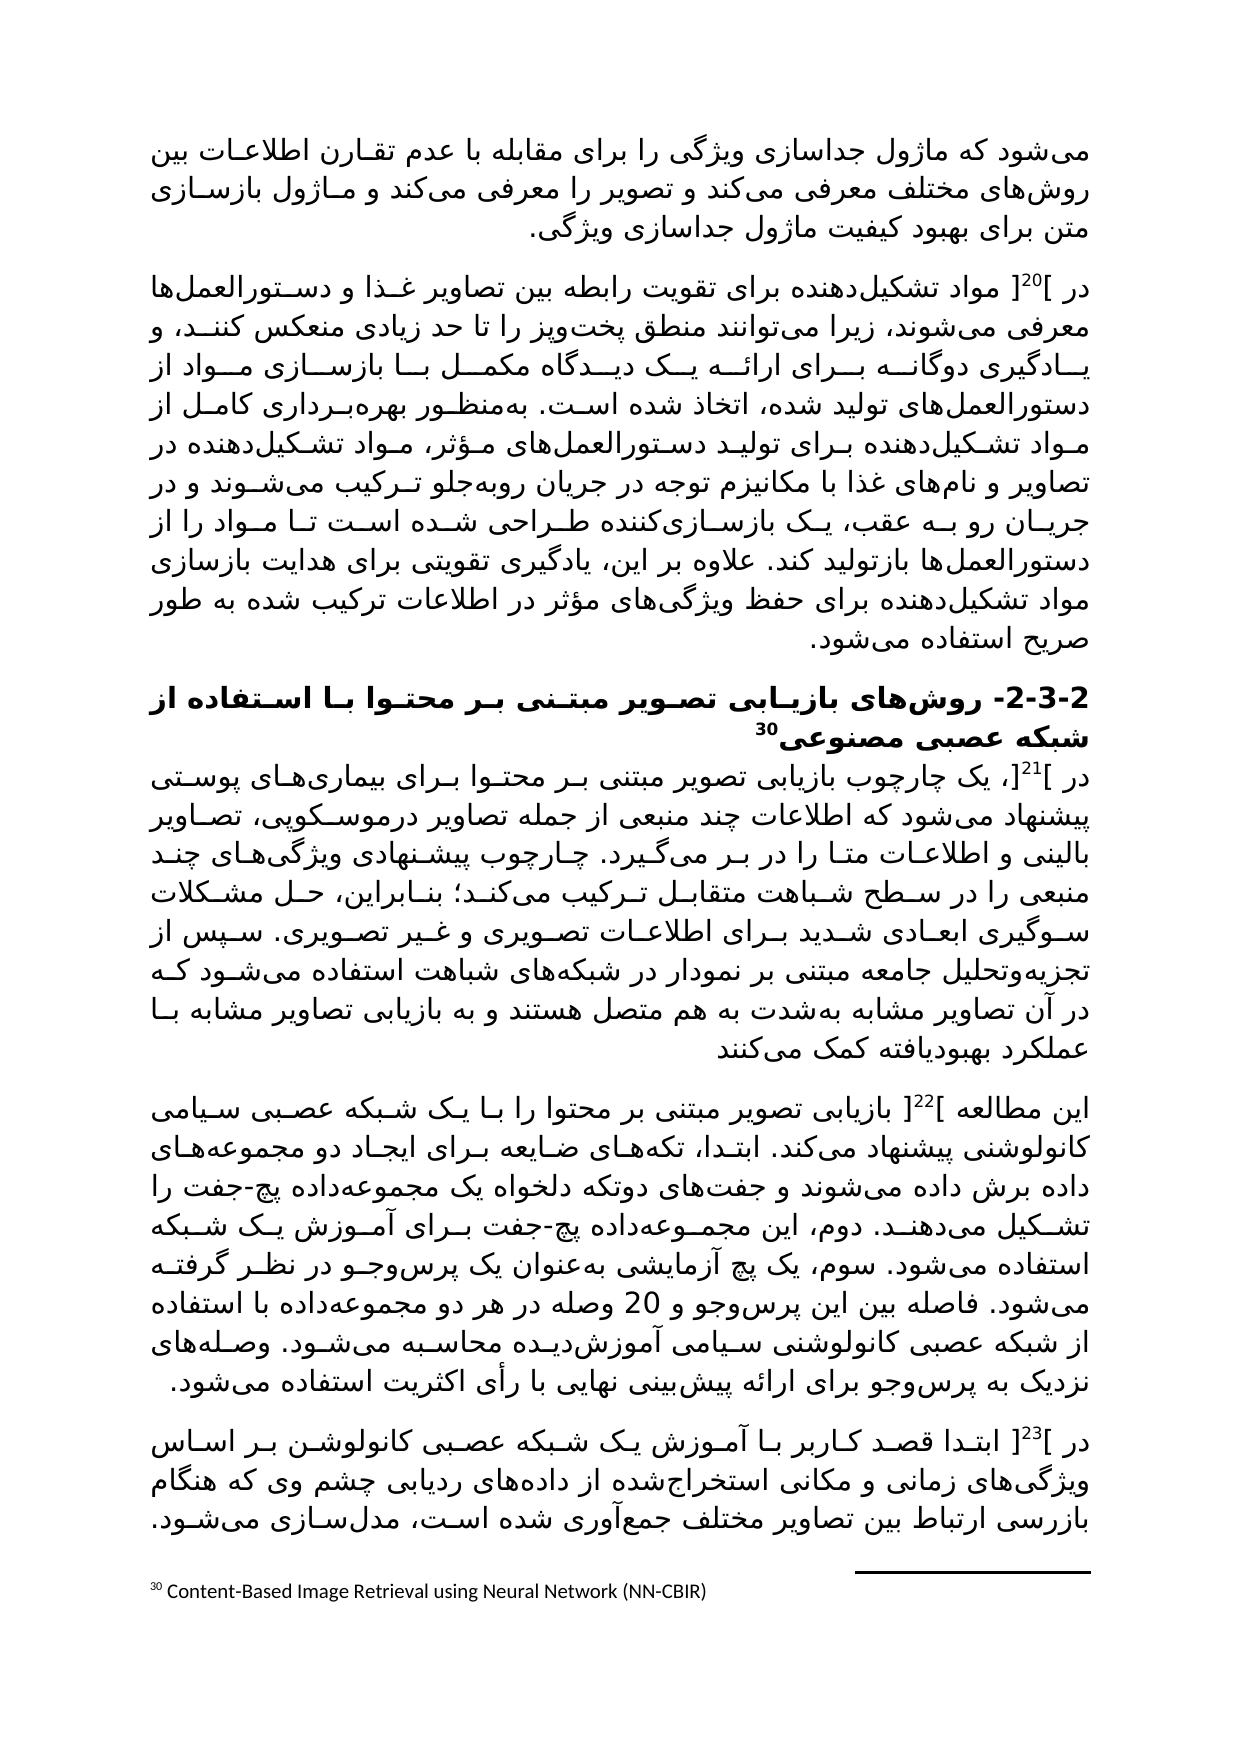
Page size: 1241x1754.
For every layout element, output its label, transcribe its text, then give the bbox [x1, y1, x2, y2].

text این مطالعه ][ بازیابی تصویر مبتنی بر محتوا را با یک شبکه عصبی سیامی کانولوشنی پیشنهاد می‌کند. ابتدا، تکه‌های ضایعه برای ایجاد دو مجموعه‌های داده برش داده می‌شوند و جفت‌های دوتکه دلخواه یک مجموعه‌داده پچ-جفت را تشکیل می‌دهند. دوم، این مجموعه‌داده پچ-جفت برای آموزش یک شبکه استفاده می‌شود. سوم، یک پچ آزمایشی به‌عنوان یک پرس‌وجو در نظر گرفته می‌شود. فاصله بین این پرس‌وجو و 20 وصله در هر دو مجموعه‌داده با استفاده از شبکه عصبی کانولوشنی سیامی آموزش‌دیده محاسبه می‌شود. وصله‌های نزدیک به پرس‌وجو برای ارائه پیش‌بینی نهایی با رأی اکثریت استفاده می‌شود. [150, 1091, 1090, 1398]
text در ][، یک چارچوب بازیابی تصویر مبتنی بر محتوا برای بیماری‌های پوستی پیشنهاد می‌شود که اطلاعات چند منبعی از جمله تصاویر درموسکوپی، تصاویر بالینی و اطلاعات متا را در بر می‌گیرد. چارچوب پیشنهادی ویژگی‌های چند منبعی را در سطح شباهت متقابل ترکیب می‌کند؛ بنابراین، حل مشکلات سوگیری ابعادی شدید برای اطلاعات تصویری و غیر تصویری. سپس از تجزیه‌وتحلیل جامعه مبتنی بر نمودار در شبکه‌های شباهت استفاده می‌شود که در آن تصاویر مشابه به‌شدت به هم متصل هستند و به بازیابی تصاویر مشابه با عملکرد بهبودیافته کمک می‌کنند [150, 759, 1090, 1066]
subtitle 2-3-2- روش‌های بازیابی تصویر مبتنی بر محتوا با استفاده از شبکه عصبی مصنوعی [150, 681, 1090, 754]
text در ][ مواد تشکیل‌دهنده برای تقویت رابطه بین تصاویر غذا و دستورالعمل‌ها معرفی می‌شوند، زیرا می‌توانند منطق پخت‌وپز را تا حد زیادی منعکس کنند، و یادگیری دوگانه برای ارائه یک دیدگاه مکمل با بازسازی مواد از دستورالعمل‌های تولید شده، اتخاذ شده است. به‌منظور بهره‌برداری کامل از مواد تشکیل‌دهنده برای تولید دستورالعمل‌های مؤثر، مواد تشکیل‌دهنده در تصاویر و نام‌های غذا با مکانیزم توجه در جریان روبه‌جلو ترکیب می‌شوند و در جریان رو به عقب، یک بازسازی‌کننده طراحی شده است تا مواد را از دستورالعمل‌ها بازتولید کند. علاوه بر این، یادگیری تقویتی برای هدایت بازسازی مواد تشکیل‌دهنده برای حفظ ویژگی‌های مؤثر در اطلاعات ترکیب شده به طور صریح استفاده می‌شود. [150, 271, 1090, 655]
